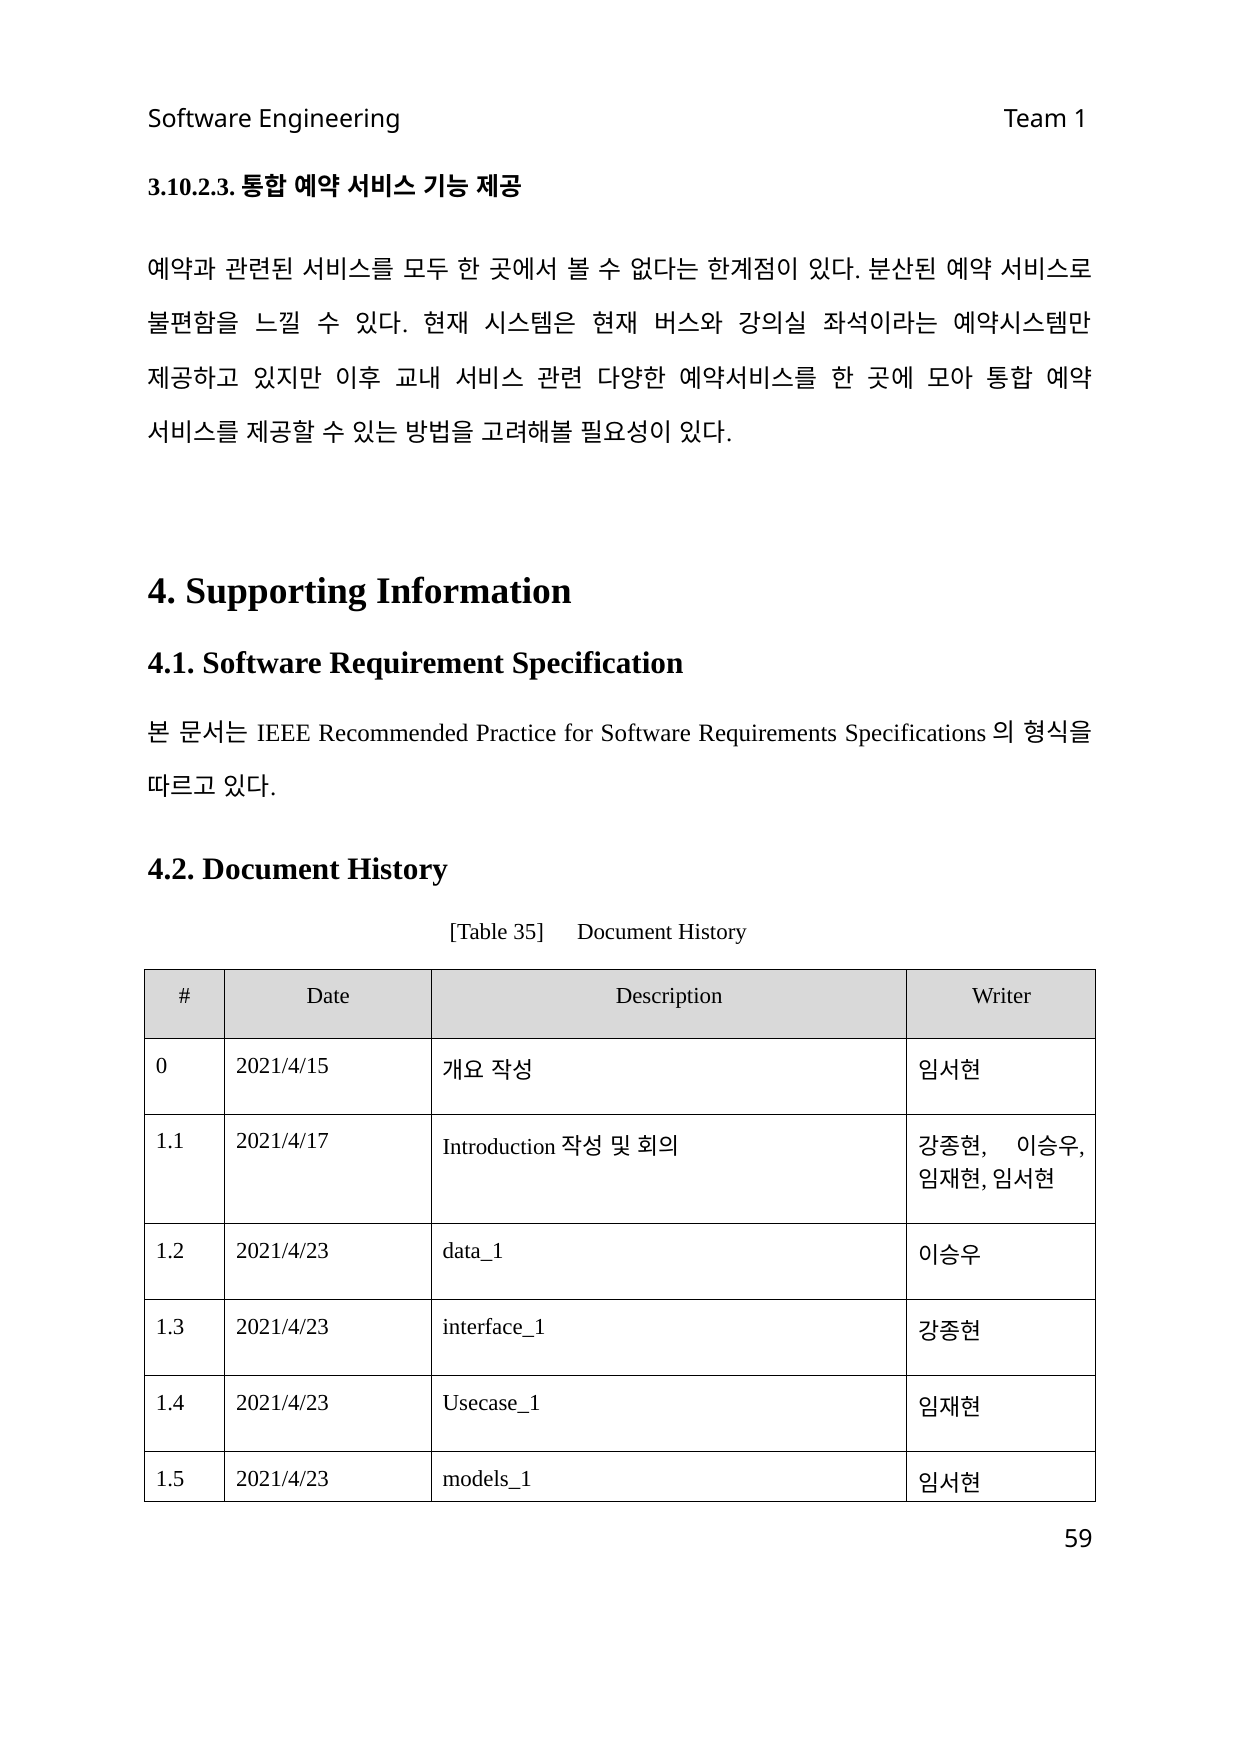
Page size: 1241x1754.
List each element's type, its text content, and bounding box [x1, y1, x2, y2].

table_cell 강종현 [907, 1300, 1095, 1375]
table_cell 1.2 [145, 1224, 224, 1299]
table_cell Usecase_1 [432, 1376, 906, 1451]
table_cell 강종현, 이승우, 임재현, 임서현 [907, 1115, 1095, 1223]
table_cell 2021/4/23 [225, 1452, 431, 1501]
text 3.10.2.3. 통합 예약 서비스 기능 제공 [148, 166, 1092, 202]
table_cell 2021/4/17 [225, 1115, 431, 1223]
table_cell 1.5 [145, 1452, 224, 1501]
table_cell 0 [145, 1039, 224, 1114]
table_cell 2021/4/23 [225, 1376, 431, 1451]
table_header # [145, 970, 224, 1038]
table_cell 1.4 [145, 1376, 224, 1451]
table_cell 임재현 [907, 1376, 1095, 1451]
text 본 문서는 IEEE Recommended Practice for Software Requirements Specifications의 형식을 따르고 있다. [148, 712, 1092, 803]
table_cell 개요 작성 [432, 1039, 906, 1114]
table_cell 2021/4/23 [225, 1224, 431, 1299]
table_header Description [432, 970, 906, 1038]
subtitle 4.2. Document History [148, 850, 1092, 886]
table_header Writer [907, 970, 1095, 1038]
text 예약과 관련된 서비스를 모두 한 곳에서 볼 수 없다는 한계점이 있다. 분산된 예약 서비스로 불편함을 느낄 수 있다. 현재 시스템은 현재 버스와 강의실 좌석이라는 예약시스템만 제공하고 있지만 이후 교내 서비스 관련 다양한 예약서비스를 한 곳에 모아 통합 예약 서비스를 제공할 수 있는 방법을 고려해볼 필요성이 있다. [148, 249, 1092, 449]
subtitle 4. Supporting Information [148, 568, 1092, 612]
subtitle 4.1. Software Requirement Specification [148, 644, 1092, 680]
table_cell 2021/4/23 [225, 1300, 431, 1375]
table_header Date [225, 970, 431, 1038]
table_cell 2021/4/15 [225, 1039, 431, 1114]
table_cell interface_1 [432, 1300, 906, 1375]
table_cell 임서현 [907, 1039, 1095, 1114]
table_cell 이승우 [907, 1224, 1095, 1299]
table_cell 1.3 [145, 1300, 224, 1375]
table_cell Introduction 작성 및 회의 [432, 1115, 906, 1223]
table_cell 임서현 [907, 1452, 1095, 1501]
table_cell models_1 [432, 1452, 906, 1501]
table_cell 1.1 [145, 1115, 224, 1223]
text Document History [154, 918, 1092, 944]
table_cell data_1 [432, 1224, 906, 1299]
